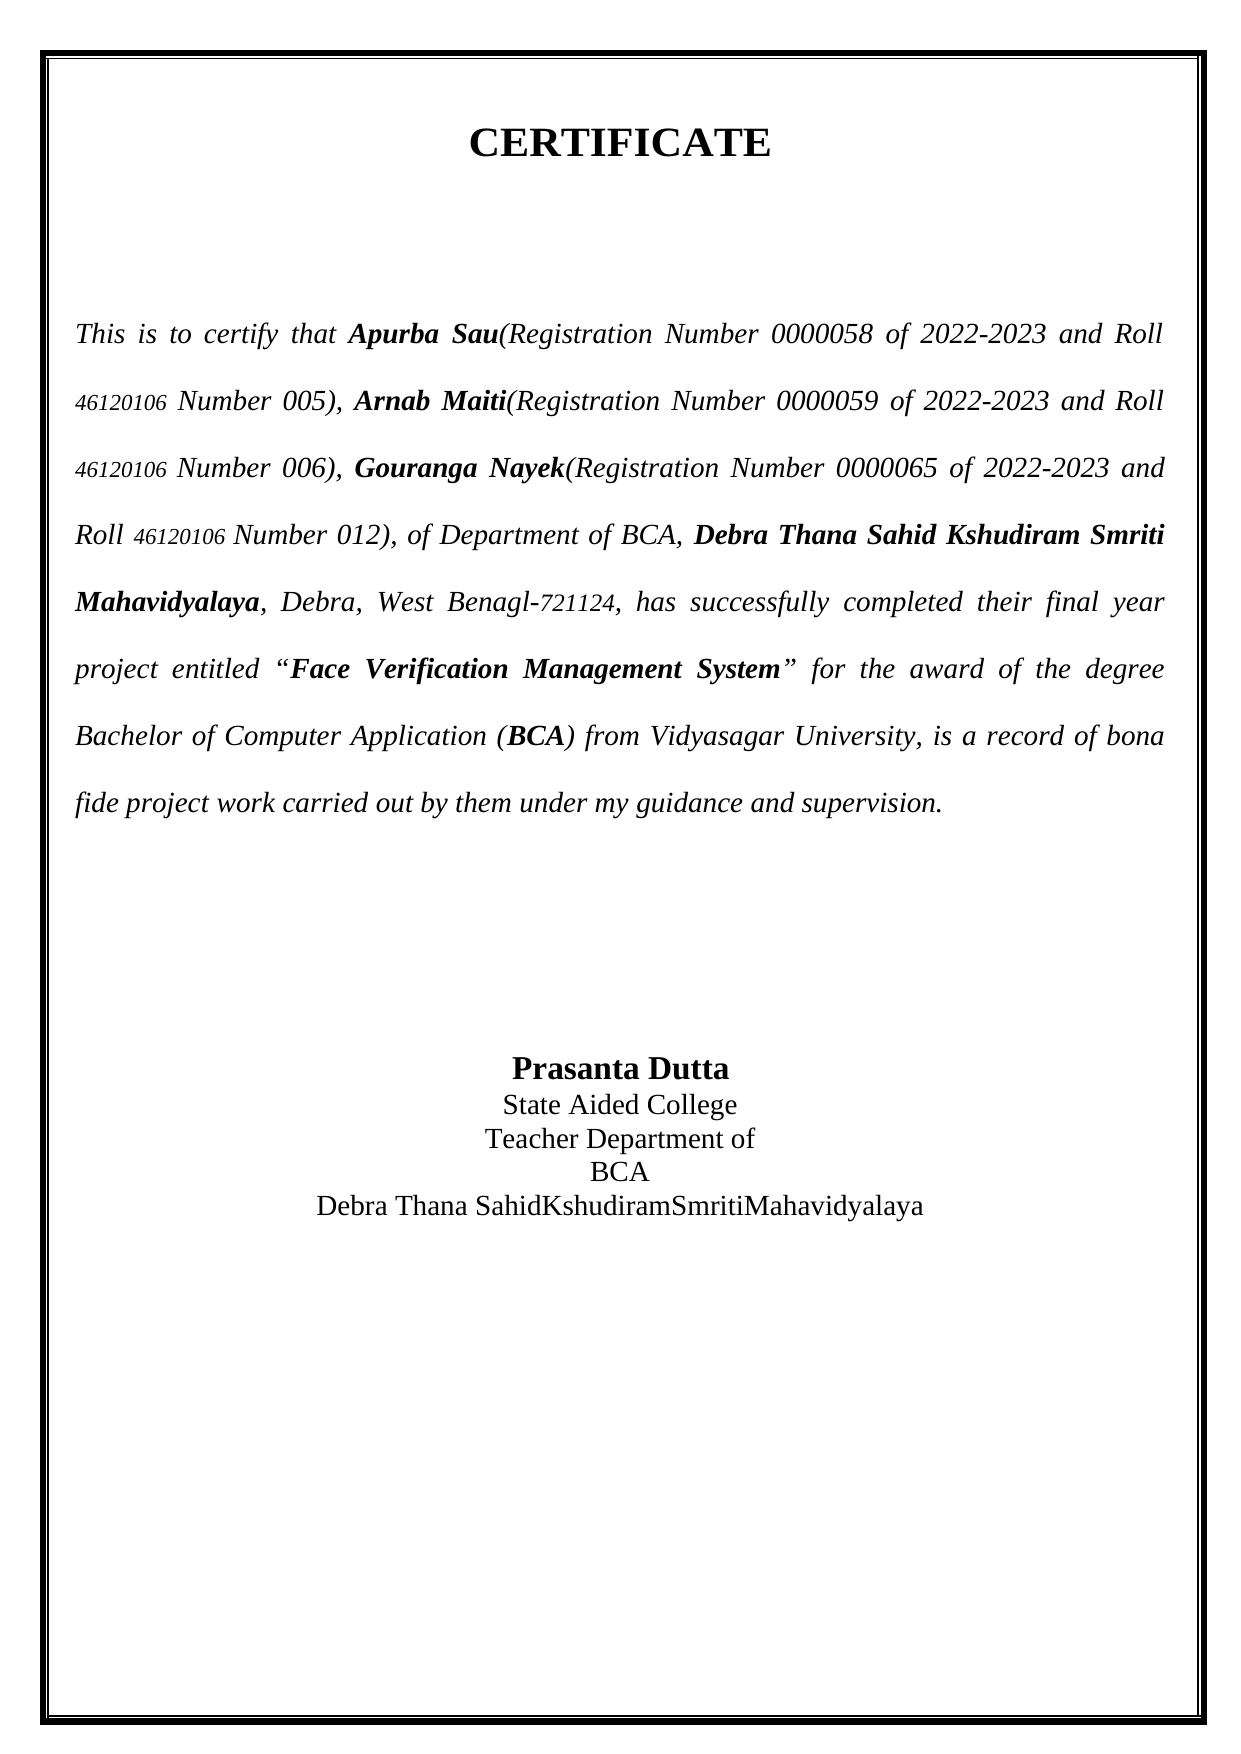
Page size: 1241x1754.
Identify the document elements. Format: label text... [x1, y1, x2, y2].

subtitle Prasanta Dutta [216, 1049, 1025, 1087]
subtitle CERTIFICATE [215, 117, 1025, 165]
text This is to certify that Apurba Sau(Registration Number 0000058 of 2022-2023 and Roll [75, 316, 1197, 349]
text 46120106 Number 006), Gouranga Nayek(Registration Number 0000065 of 2022-2023 and Roll 46120106 Number 012), of Department of BCA, Debra Thana Sahid Kshudiram Smriti Mahavidyalaya, Debra, West Benagl-721124, has successfully completed their final year project entitled “Face Verification Management System” for the award of the degree Bachelor of Computer Application (BCA) from Vidyasagar University, is a record of bona fide project work carried out by them under my guidance and supervision. [75, 450, 1165, 819]
text State Aided College Teacher Department of BCA [452, 1087, 787, 1188]
text Debra Thana SahidKshudiramSmritiMahavidyalaya [214, 1188, 1025, 1222]
text 46120106 Number 005), Arnab Maiti(Registration Number 0000059 of 2022-2023 and Roll [75, 383, 1197, 417]
